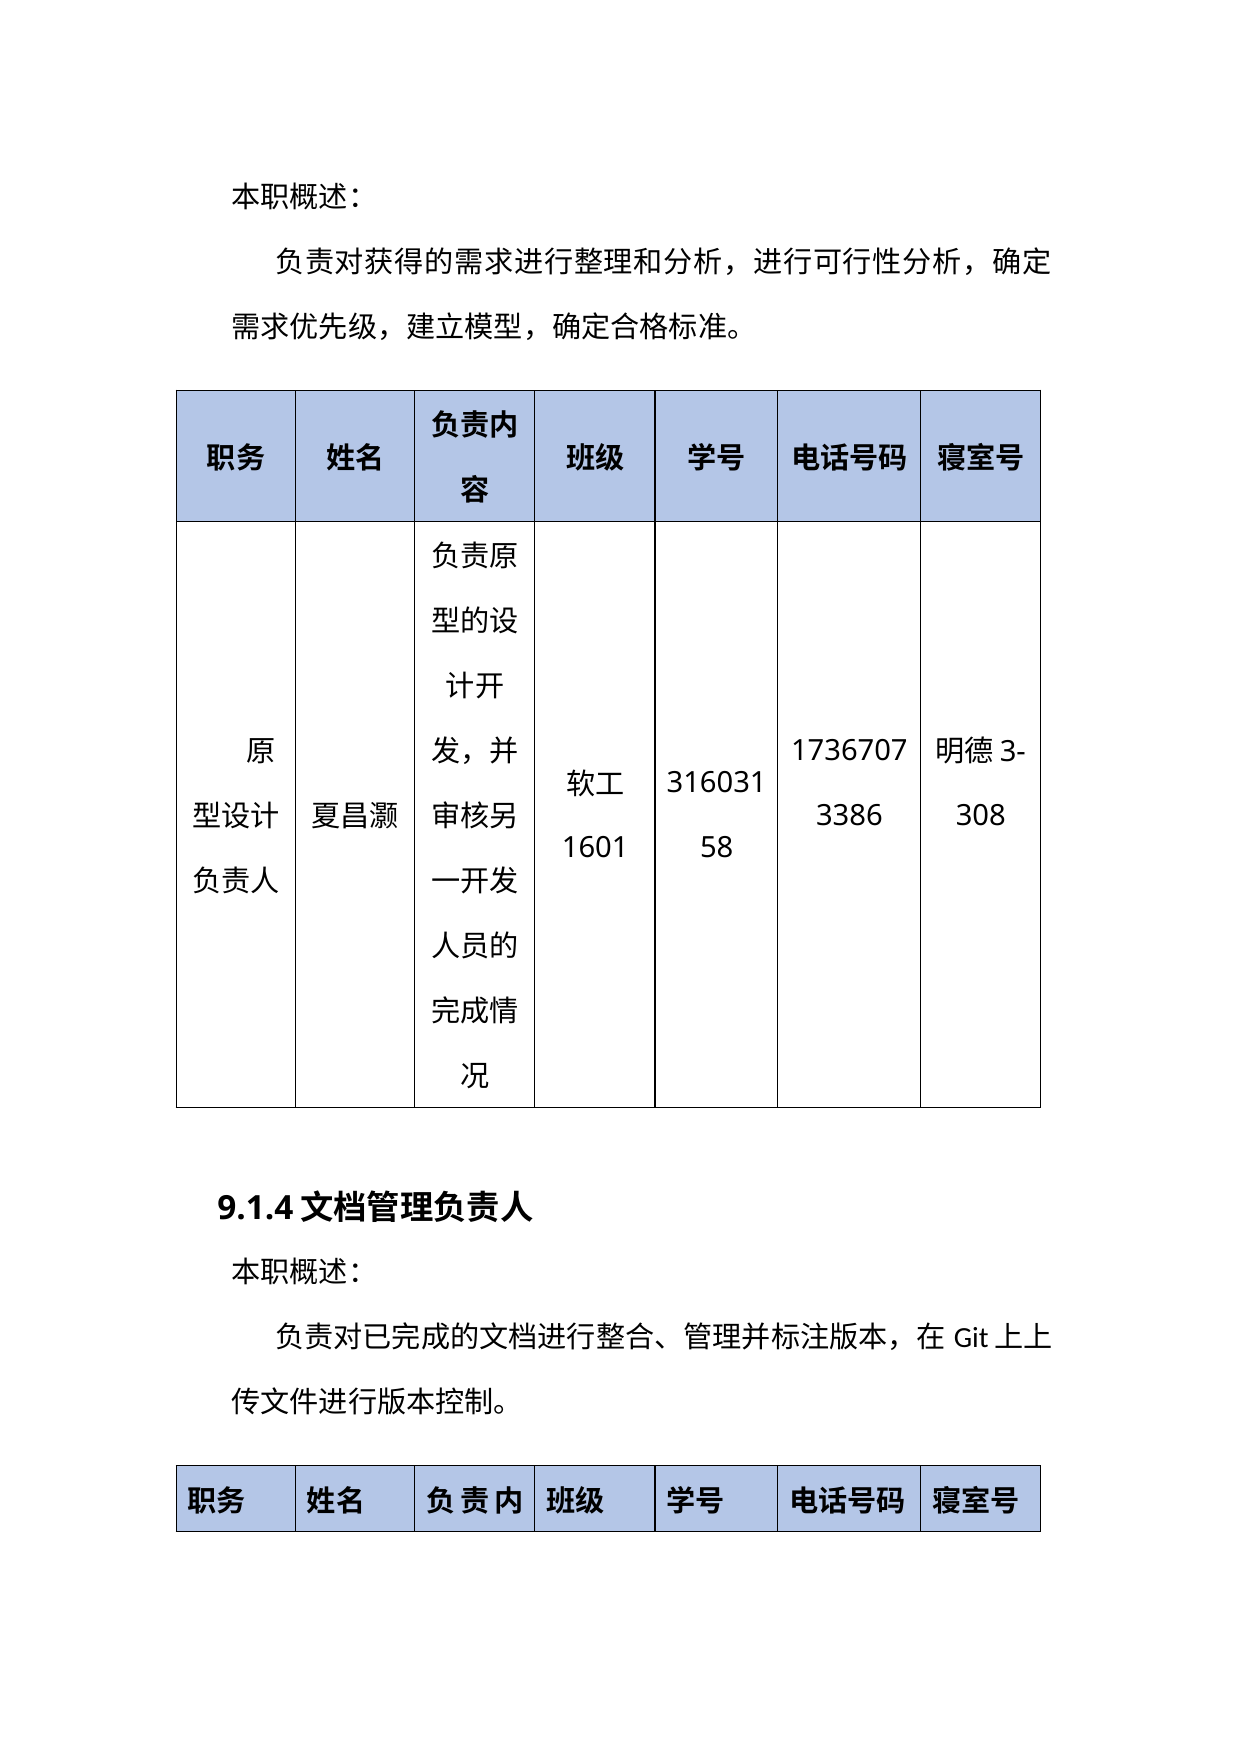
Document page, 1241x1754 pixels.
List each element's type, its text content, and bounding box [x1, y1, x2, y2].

table_header 电话号码 [778, 1466, 920, 1531]
table_header 学号 [656, 391, 777, 521]
list 9.1.4文档管理负责人 [217, 1173, 1053, 1238]
table_cell 31603158 [656, 522, 777, 1107]
table_header 寝室号 [921, 391, 1040, 521]
text 负责对已完成的文档进行整合、管理并标注版本，在Git上上传文件进行版本控制。 [231, 1303, 1053, 1433]
table_cell 明德3-308 [921, 522, 1040, 1107]
table_header 姓名 [296, 1466, 414, 1531]
table_cell 软工1601 [535, 522, 654, 1107]
text 本职概述： [231, 1238, 1053, 1303]
table_cell 原型设计负责人 [177, 522, 295, 1107]
table_header 班级 [535, 391, 654, 521]
text 本职概述： [231, 162, 1053, 227]
table_header 学号 [656, 1466, 777, 1531]
table_header 班级 [535, 1466, 654, 1531]
table_header 负责内容 [415, 391, 534, 521]
table_cell 夏昌灏 [296, 522, 414, 1107]
table_cell 17367073386 [778, 522, 920, 1107]
table_header 职务 [177, 1466, 295, 1531]
text 负责对获得的需求进行整理和分析，进行可行性分析，确定需求优先级，建立模型，确定合格标准。 [231, 227, 1053, 357]
table_header 职务 [177, 391, 295, 521]
table_header 寝室号 [921, 1466, 1040, 1531]
table_cell 负责原型的设计开发，并审核另一开发人员的完成情况 [415, 522, 534, 1107]
table_header 负责内容 [415, 1466, 534, 1531]
table_header 姓名 [296, 391, 414, 521]
table_header 电话号码 [778, 391, 920, 521]
